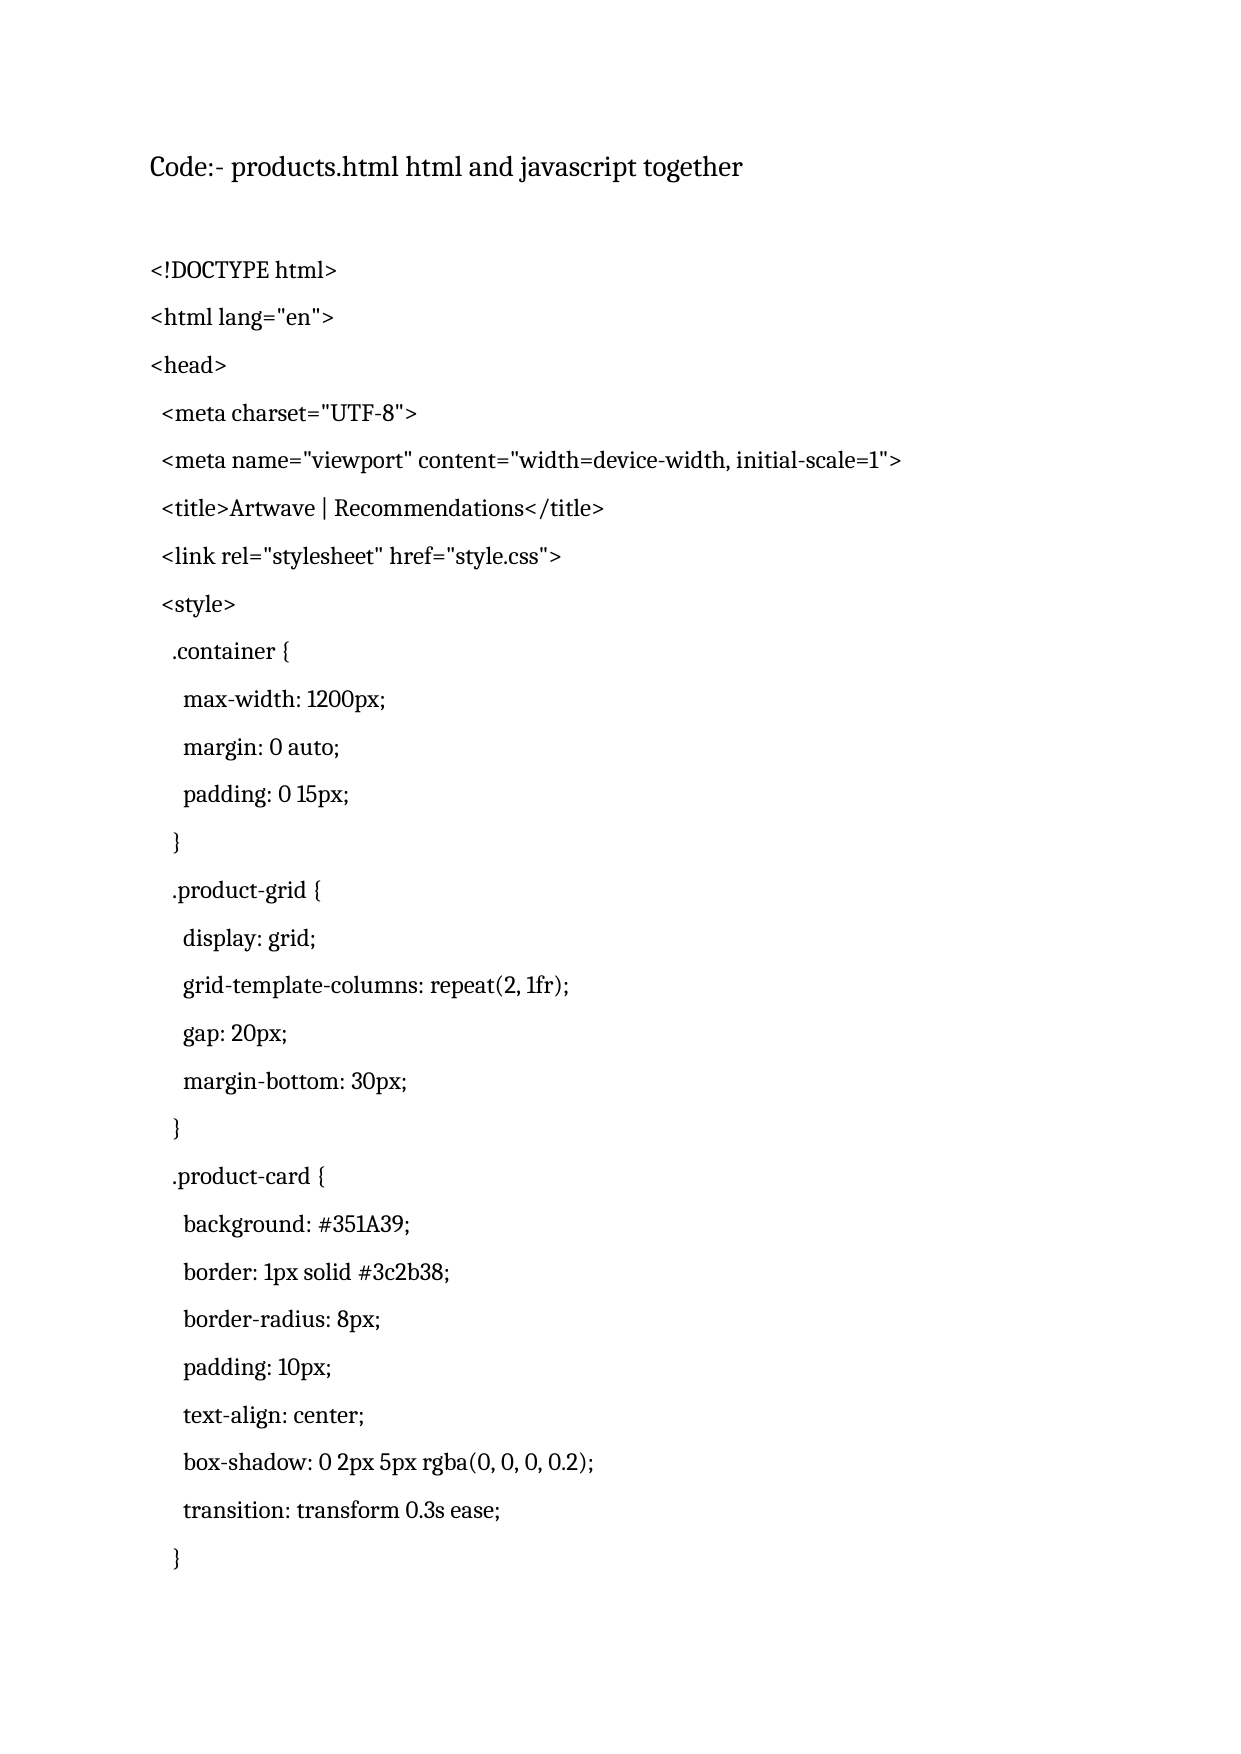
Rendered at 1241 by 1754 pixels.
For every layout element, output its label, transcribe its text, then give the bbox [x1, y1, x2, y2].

text grid-template-columns: repeat(2, 1fr); [150, 971, 1090, 1000]
text border-radius: 8px; [150, 1305, 1090, 1334]
text <!DOCTYPE html> [150, 256, 1090, 284]
text <link rel="stylesheet" href="style.css"> [150, 542, 1090, 571]
text background: #351A39; [150, 1210, 1090, 1238]
text transition: transform 0.3s ease; [150, 1496, 1090, 1525]
text margin: 0 auto; [150, 733, 1090, 761]
text .container { [150, 637, 1090, 666]
text .product-card { [150, 1162, 1090, 1191]
text <title>Artwave | Recommendations</title> [150, 494, 1090, 523]
text margin-bottom: 30px; [150, 1067, 1090, 1095]
text max-width: 1200px; [150, 685, 1090, 714]
text padding: 0 15px; [150, 780, 1090, 809]
text } [150, 1544, 1090, 1572]
text box-shadow: 0 2px 5px rgba(0, 0, 0, 0.2); [150, 1448, 1090, 1477]
text <head> [150, 351, 1090, 380]
text display: grid; [150, 923, 1090, 952]
text <meta name="viewport" content="width=device-width, initial-scale=1"> [150, 446, 1090, 475]
text } [150, 1114, 1090, 1143]
text border: 1px solid #3c2b38; [150, 1257, 1090, 1286]
text } [150, 828, 1090, 857]
text <meta charset="UTF-8"> [150, 399, 1090, 427]
text gap: 20px; [150, 1019, 1090, 1048]
text Code:- products.html html and javascript together [150, 150, 1090, 183]
text padding: 10px; [150, 1353, 1090, 1382]
text .product-grid { [150, 876, 1090, 904]
text <html lang="en"> [150, 303, 1090, 332]
text text-align: center; [150, 1401, 1090, 1429]
text <style> [150, 589, 1090, 618]
